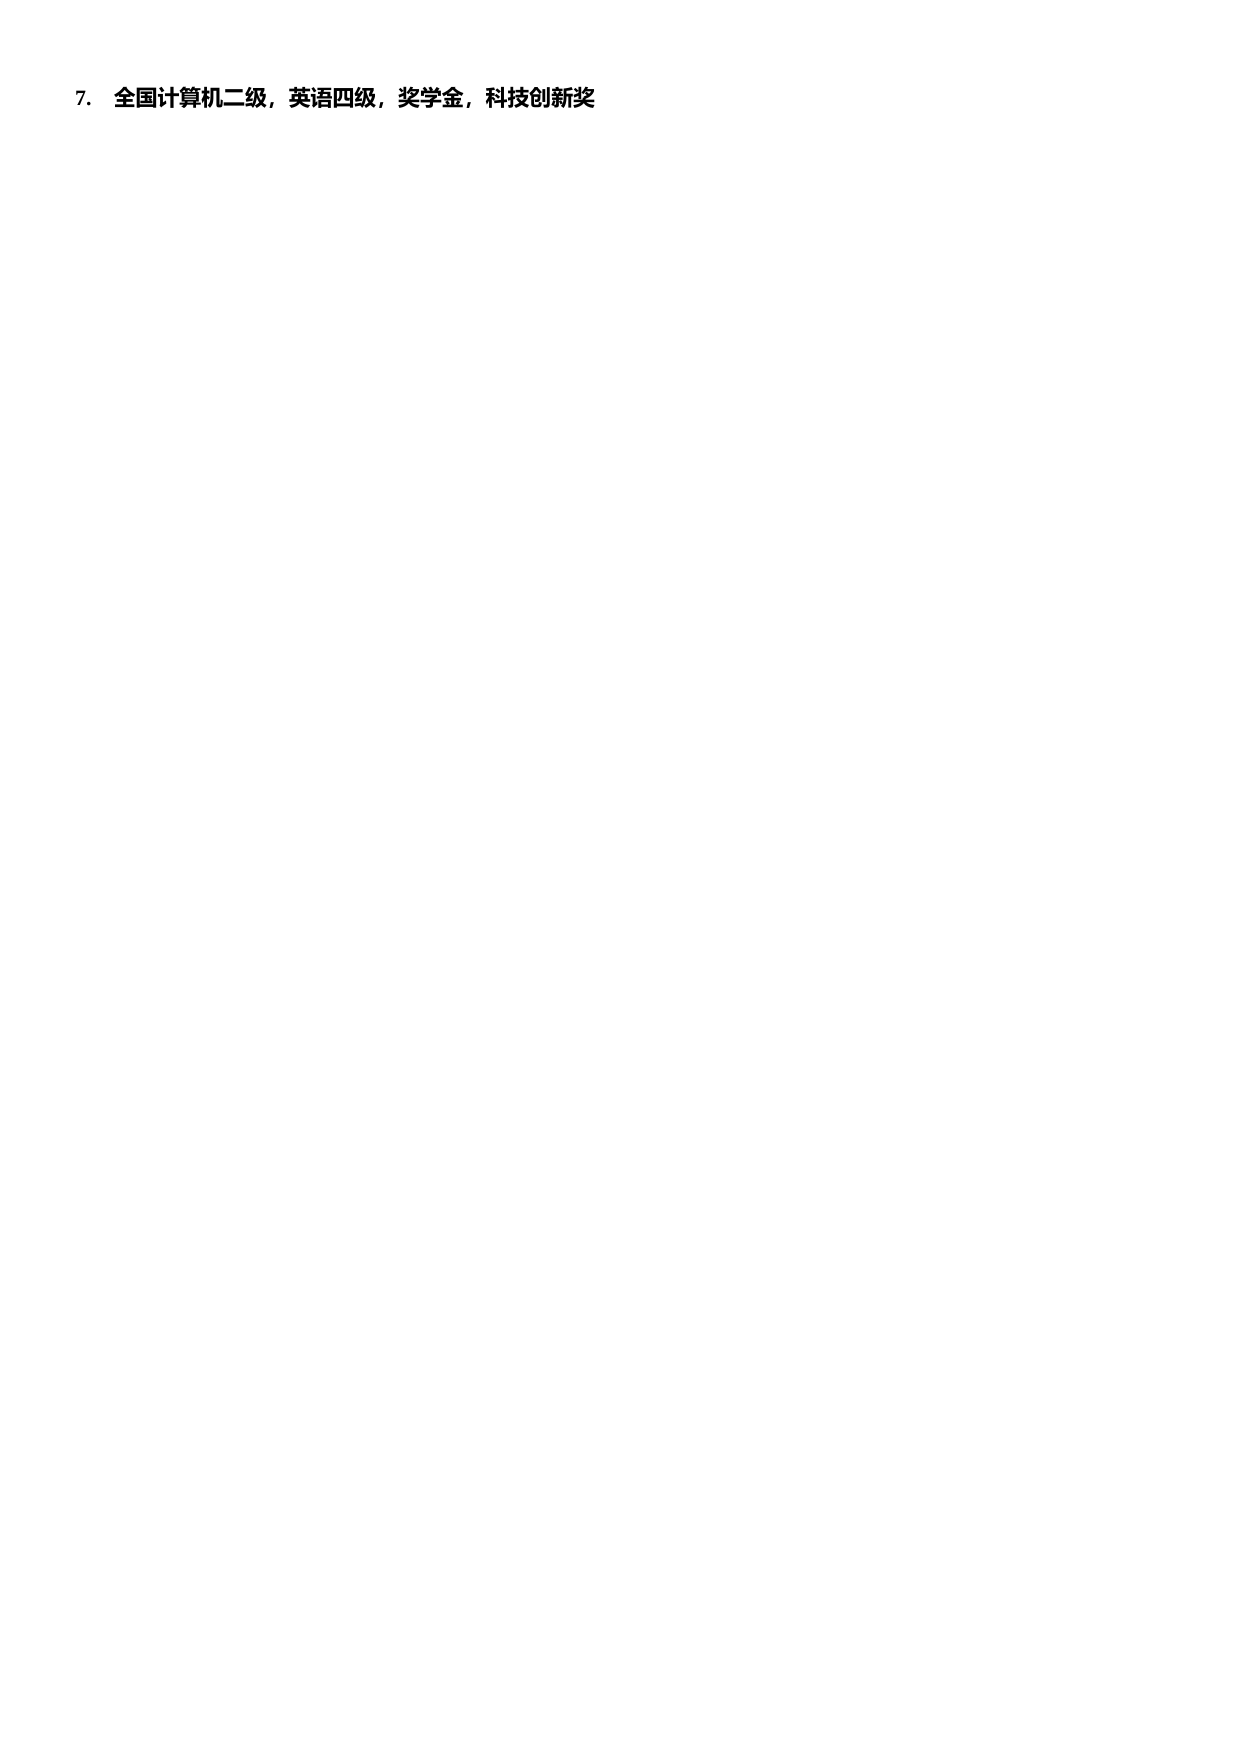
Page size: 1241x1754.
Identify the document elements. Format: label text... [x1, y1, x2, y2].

list 全国计算机二级，英语四级，奖学金，科技创新奖 [75, 81, 1165, 113]
